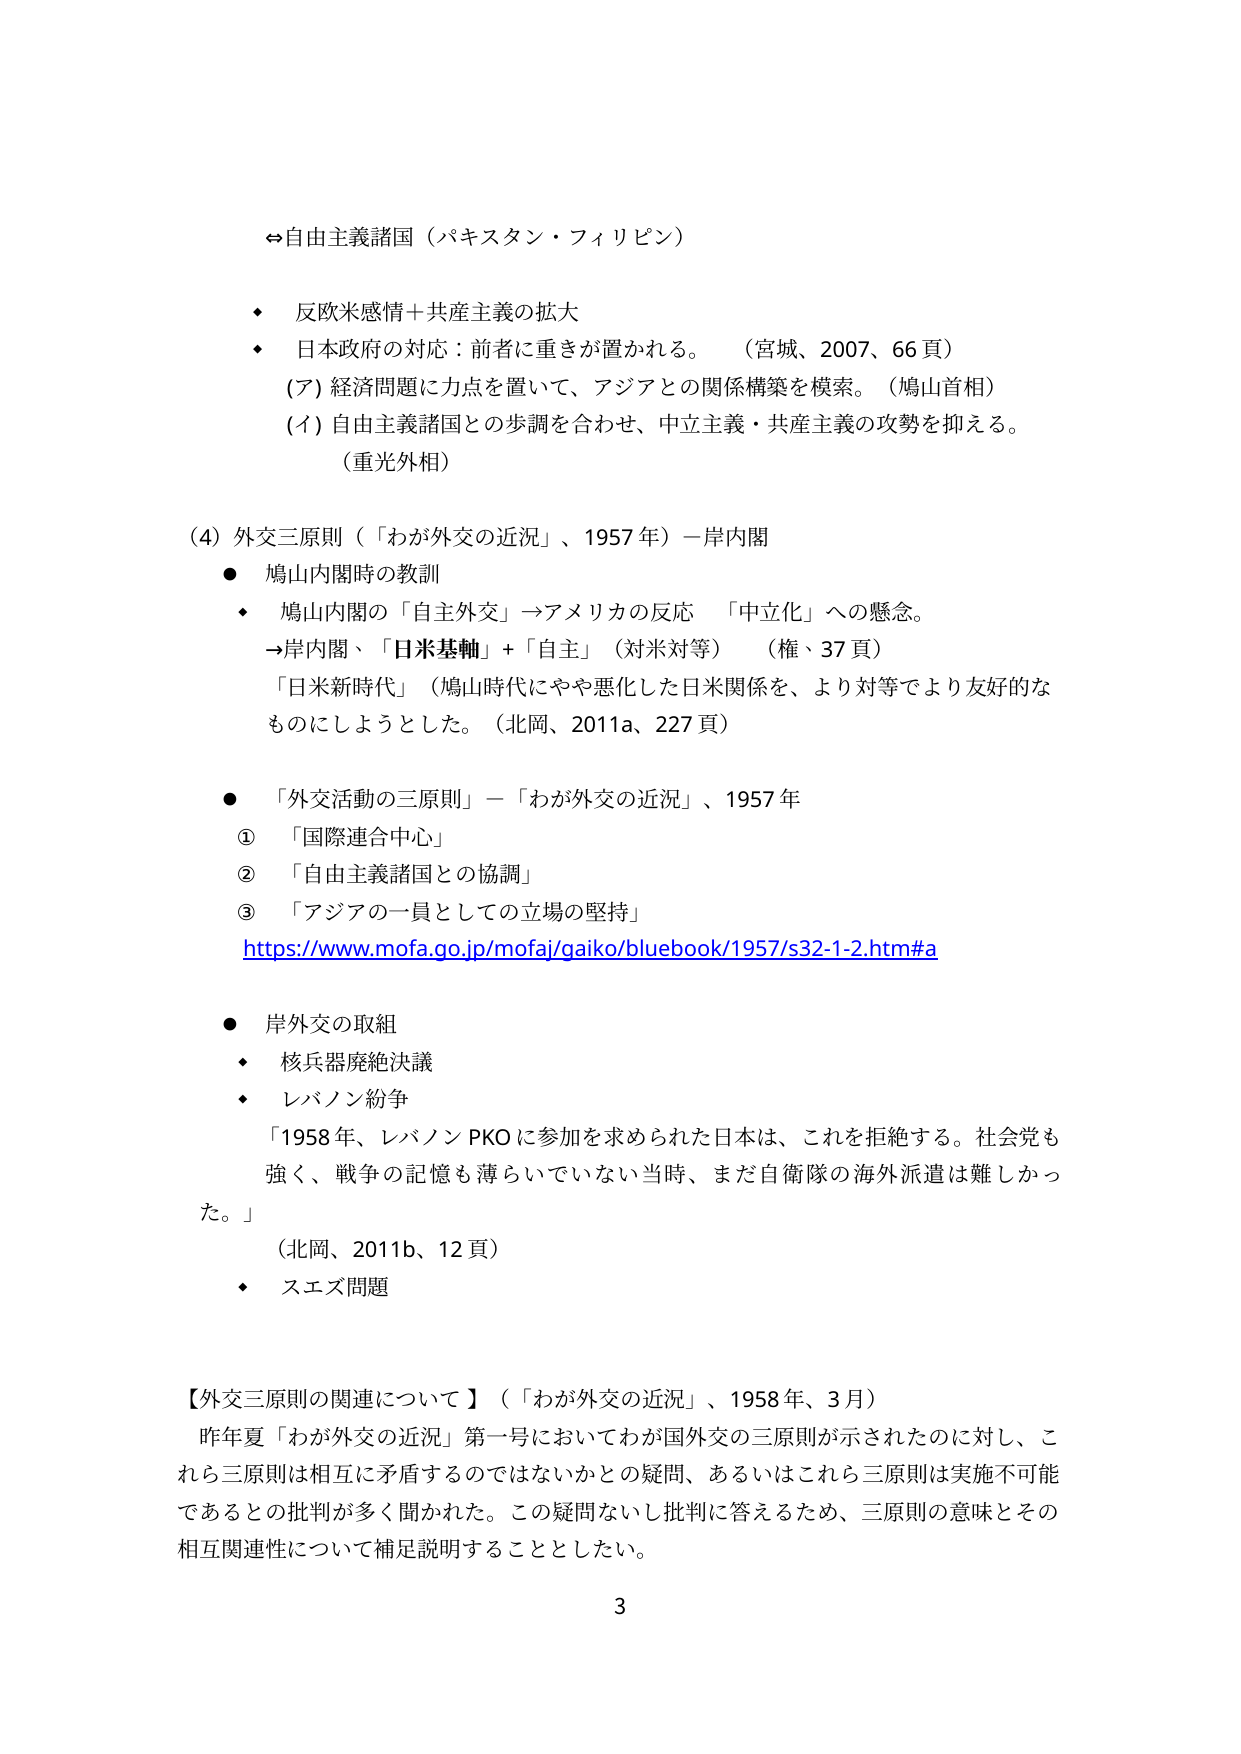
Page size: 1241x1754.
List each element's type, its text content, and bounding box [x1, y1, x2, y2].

list 「アジアの一員としての立場の堅持」 [236, 892, 1063, 929]
list スエズ問題 [236, 1267, 1063, 1304]
text →岸内閣、「日米基軸」+「自主」（対米対等） （権、37頁） [177, 629, 1063, 667]
list レバノン紛争 [236, 1079, 1063, 1117]
list 反欧米感情＋共産主義の拡大 [251, 292, 1063, 329]
list 経済問題に力点を置いて、アジアとの関係構築を模索。（鳩山首相） [287, 367, 1063, 404]
list 岸外交の取組 [222, 1004, 1063, 1042]
list 日本政府の対応：前者に重きが置かれる。 （宮城、2007、66頁） [251, 329, 1063, 367]
text 昨年夏「わが外交の近況」第一号においてわが国外交の三原則が示されたのに対し、これら三原則は相互に矛盾するのではないかとの疑問、あるいはこれら三原則は実施不可能であるとの批判が多く聞かれた。この疑問ないし批判に答えるため、三原則の意味とその相互関連性について補足説明することとしたい。 [177, 1417, 1063, 1567]
text 【外交三原則の関連について 】（「わが外交の近況」、1958年、3月） [177, 1379, 1063, 1417]
list 「自由主義諸国との協調」 [236, 854, 1063, 892]
list 「国際連合中心」 [236, 817, 1063, 854]
text 「1958年、レバノンPKOに参加を求められた日本は、これを拒絶する。社会党も [236, 1117, 1063, 1154]
list 核兵器廃絶決議 [236, 1042, 1063, 1079]
list 鳩山内閣の「自主外交」→アメリカの反応 「中立化」への懸念。 [236, 592, 1063, 629]
list 鳩山内閣時の教訓 [222, 554, 1063, 592]
text （北岡、2011b、12頁） [199, 1229, 1063, 1267]
text https://www.mofa.go.jp/mofaj/gaiko/bluebook/1957/s32-1-2.htm#a [177, 929, 1063, 967]
text ⇔自由主義諸国（パキスタン・フィリピン） [265, 217, 1063, 254]
list 自由主義諸国との歩調を合わせ、中立主義・共産主義の攻勢を抑える。 [287, 404, 1063, 442]
list 「外交活動の三原則」－「わが外交の近況」、1957年 [222, 779, 1063, 817]
list （重光外相） [330, 442, 1063, 479]
list 「日米新時代」（鳩山時代にやや悪化した日米関係を、より対等でより友好的な [177, 667, 1063, 704]
text 強く、戦争の記憶も薄らいでいない当時、まだ自衛隊の海外派遣は難しかった。」 [199, 1154, 1063, 1229]
list ものにしようとした。（北岡、2011a、227頁） [177, 704, 1063, 742]
text （4）外交三原則（「わが外交の近況」、1957年）－岸内閣 [177, 517, 1063, 554]
